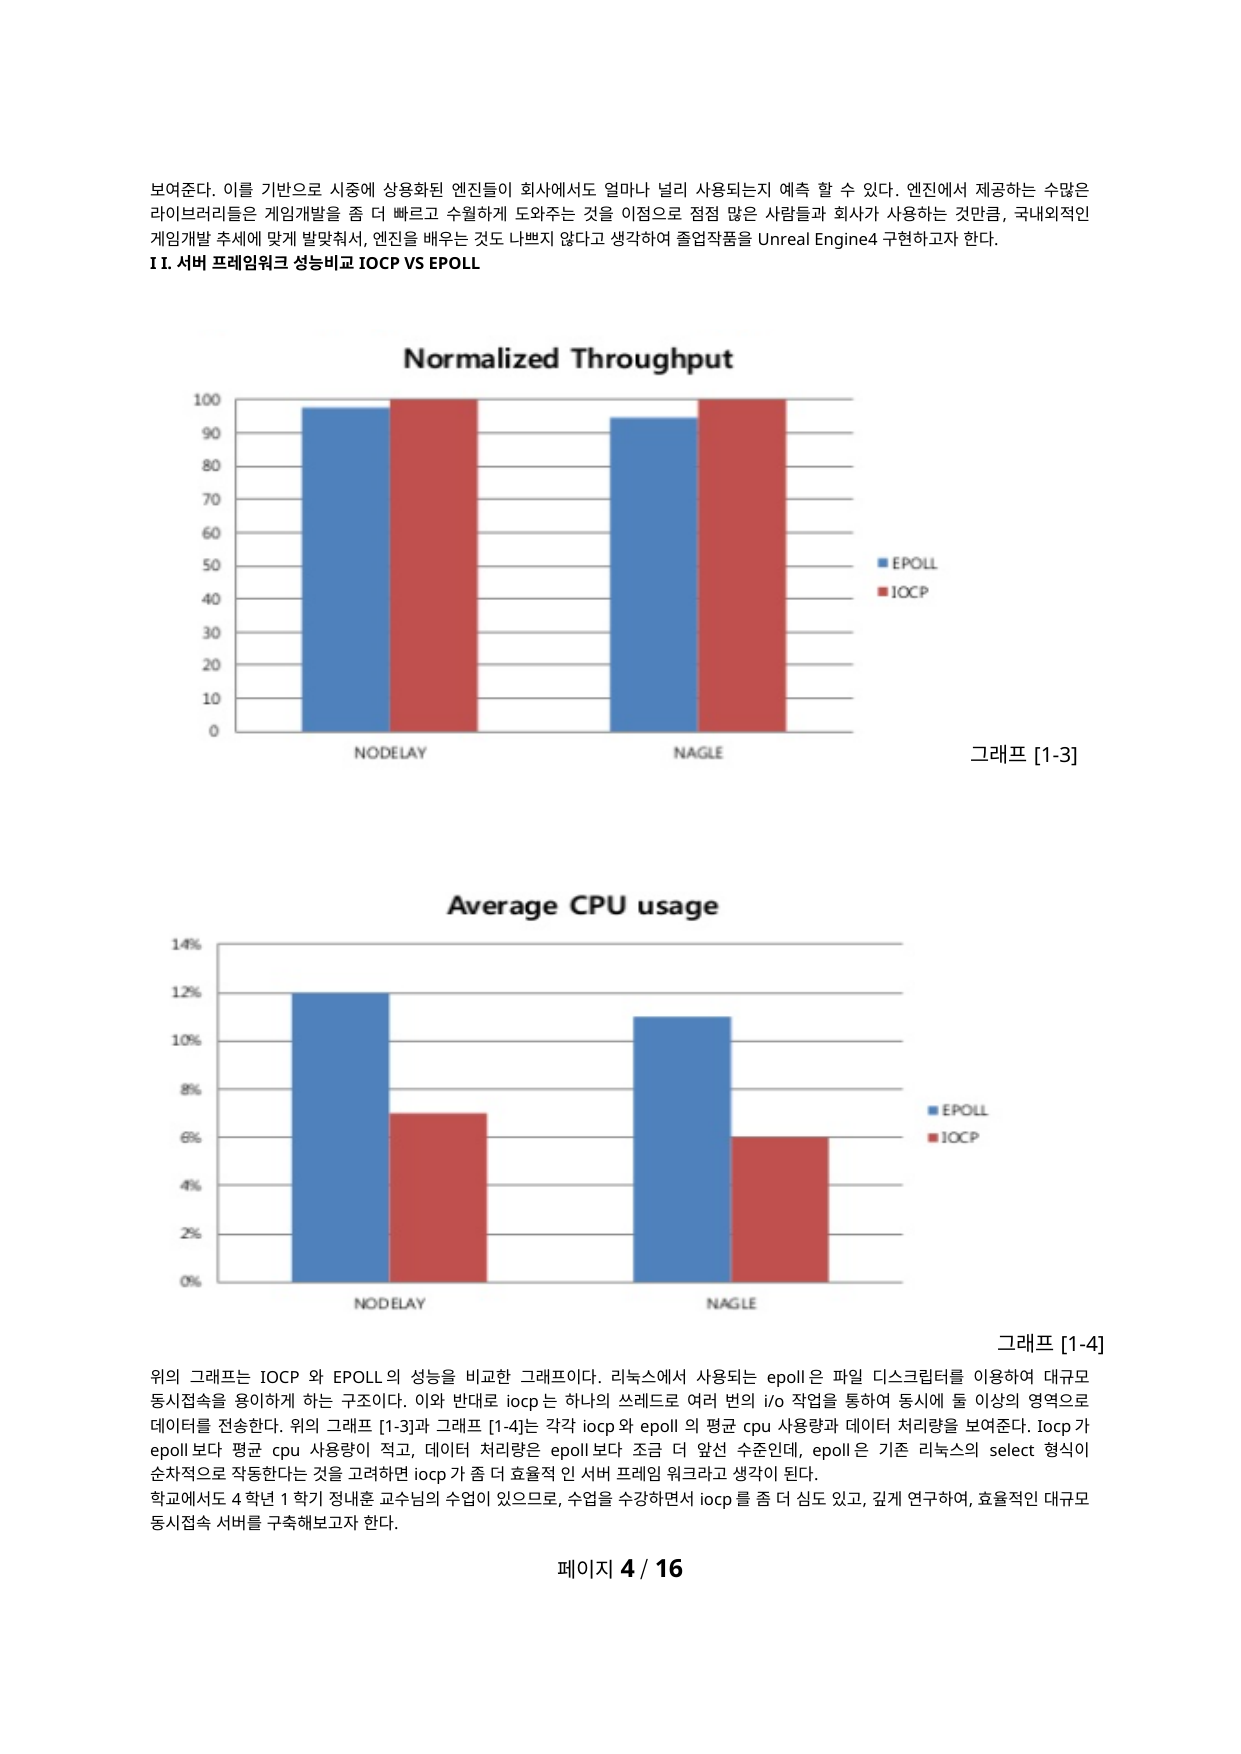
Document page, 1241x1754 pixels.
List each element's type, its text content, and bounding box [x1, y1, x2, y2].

picture [150, 887, 1015, 1328]
text 학교에서도 4학년 1학기 정내훈 교수님의 수업이 있으므로, 수업을 수강하면서 iocp를 좀 더 심도 있고, 깊게 연구하여, 효율적인 대규모 동시접속 서버를 구축해보고자 한다. [150, 1486, 1090, 1534]
picture [171, 329, 971, 792]
text I I. 서버 프레임워크 성능비교 IOCP VS EPOLL [150, 250, 1090, 274]
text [150, 177, 1090, 250]
text 위의 그래프는 IOCP 와 EPOLL의 성능을 비교한 그래프이다. 리눅스에서 사용되는 epoll은 파일 디스크립터를 이용하여 대규모 동시접속을 용이하게 하는 구조이다. 이와 반대로 iocp는 하나의 쓰레드로 여러 번의 i/o 작업을 통하여 동시에 둘 이상의 영역으로 데이터를 전송한다. 위의 그래프 [1-3]과 그래프 [1-4]는 각각 iocp와 epoll 의 평균 cpu 사용량과 데이터 처리량을 보여준다. Iocp가 epoll보다 평균 cpu 사용량이 적고, 데이터 처리량은 epoll보다 조금 더 앞선 수준인데, epoll은 기존 리눅스의 select 형식이 순차적으로 작동한다는 것을 고려하면 iocp가 좀 더 효율적 인 서버 프레임 워크라고 생각이 된다. [150, 1364, 1090, 1486]
